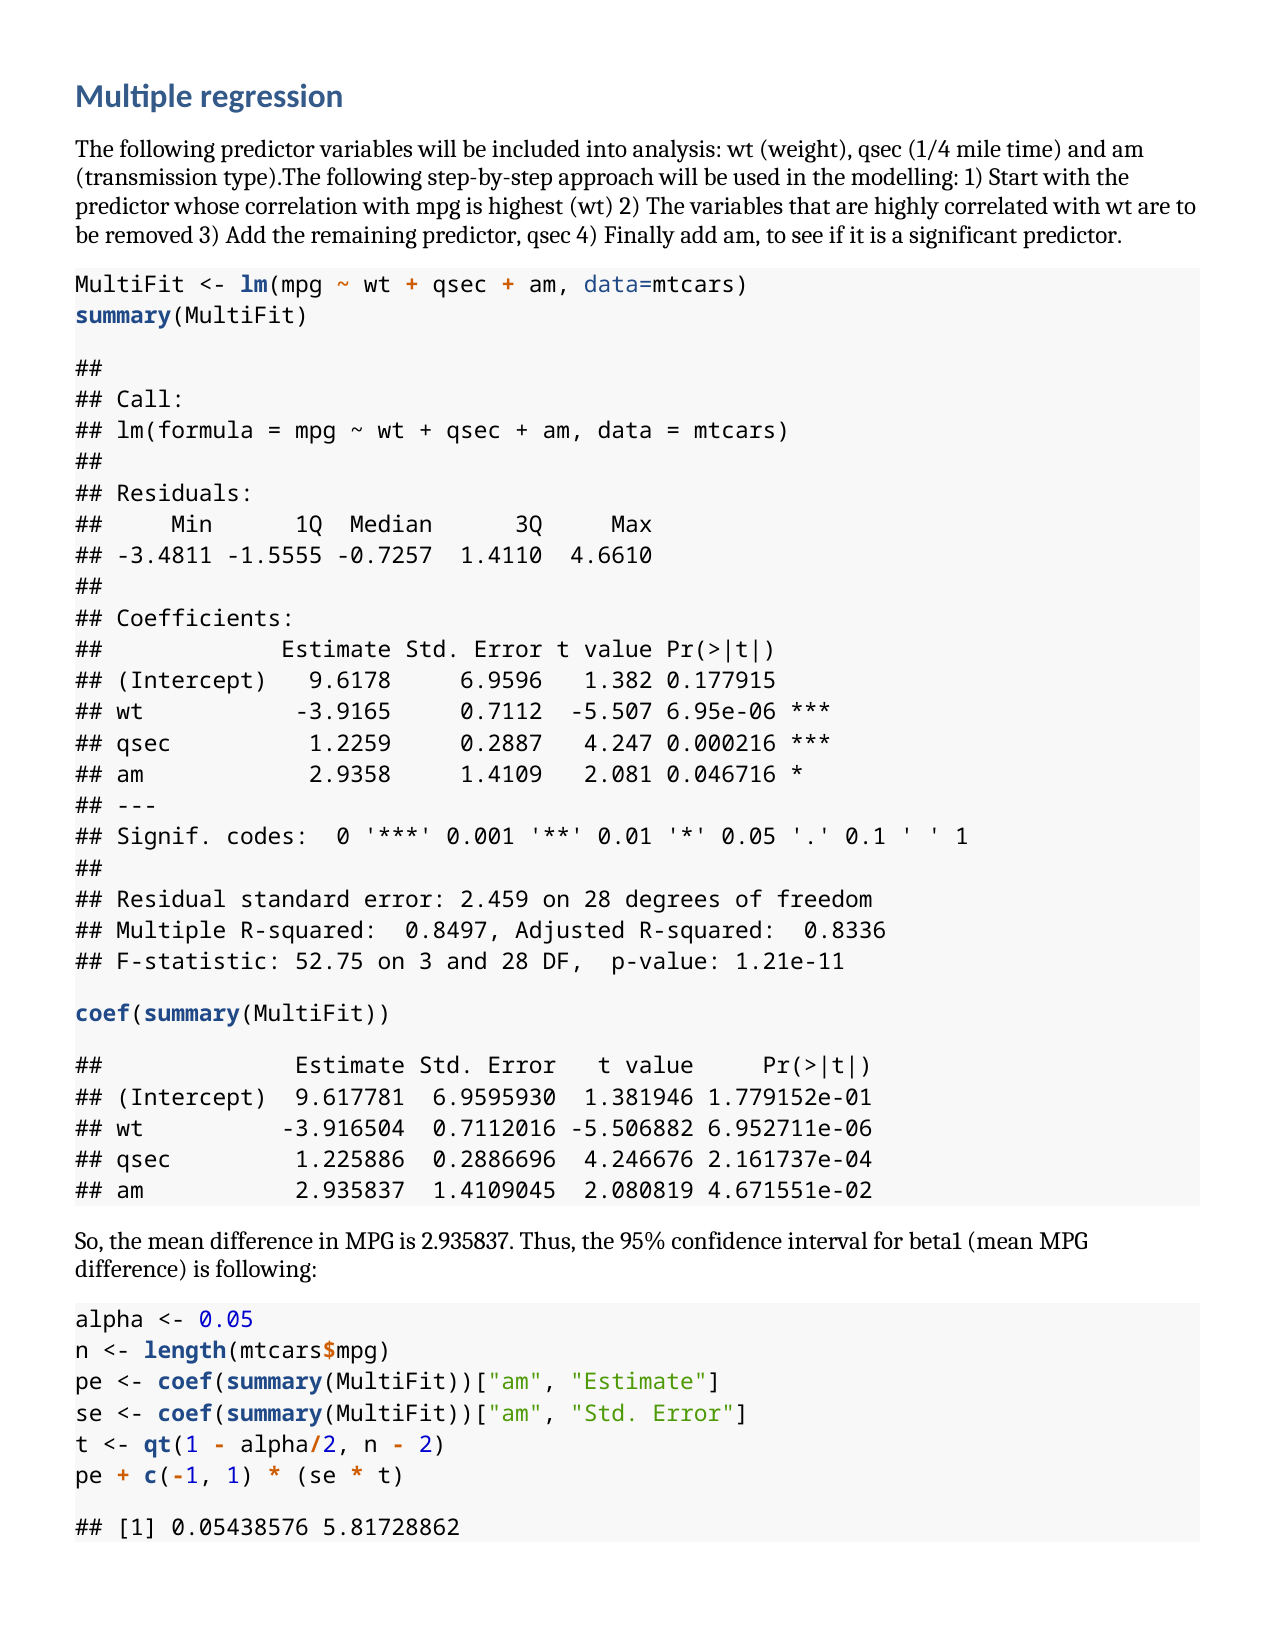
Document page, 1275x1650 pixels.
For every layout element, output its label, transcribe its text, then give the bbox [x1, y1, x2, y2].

text The following predictor variables will be included into analysis: wt (weight), qsec (1/4 mile time) and am (transmission type).The following step-by-step approach will be used in the modelling: 1) Start with the predictor whose correlation with mpg is highest (wt) 2) The variables that are highly correlated with wt are to be removed 3) Add the remaining predictor, qsec 4) Finally add am, to see if it is a significant predictor. [75, 134, 1200, 249]
text ## ## Call: ## lm(formula = mpg ~ wt + qsec + am, data = mtcars) ## ## Residuals: ## Min 1Q Median 3Q Max ## -3.4811 -1.5555 -0.7257 1.4110 4.6610 ## ## Coefficients: ## Estimate Std. Error t value Pr(>|t|) ## (Intercept) 9.6178 6.9596 1.382 0.177915 ## wt -3.9165 0.7112 -5.507 6.95e-06 *** ## qsec 1.2259 0.2887 4.247 0.000216 *** ## am 2.9358 1.4109 2.081 0.046716 * ## --- ## Signif. codes: 0 '***' 0.001 '**' 0.01 '*' 0.05 '.' 0.1 ' ' 1 ## ## Residual standard error: 2.459 on 28 degrees of freedom ## Multiple R-squared: 0.8497, Adjusted R-squared: 0.8336 ## F-statistic: 52.75 on 3 and 28 DF, p-value: 1.21e-11 [75, 352, 1200, 977]
text coef(summary(MultiFit)) [75, 997, 1200, 1029]
text ## [1] 0.05438576 5.81728862 [75, 1511, 1200, 1542]
subtitle Multiple regression [75, 75, 1200, 116]
text alpha <- 0.05 n <- length(mtcars$mpg) pe <- coef(summary(MultiFit))["am", "Estimate"] se <- coef(summary(MultiFit))["am", "Std. Error"] t <- qt(1 - alpha/2, n - 2) pe + c(-1, 1) * (se * t) [254, 1303, 1200, 1490]
text ## Estimate Std. Error t value Pr(>|t|) ## (Intercept) 9.617781 6.9595930 1.381946 1.779152e-01 ## wt -3.916504 0.7112016 -5.506882 6.952711e-06 ## qsec 1.225886 0.2886696 4.246676 2.161737e-04 ## am 2.935837 1.4109045 2.080819 4.671551e-02 [75, 1049, 1200, 1206]
text So, the mean difference in MPG is 2.935837. Thus, the 95% confidence interval for beta1 (mean MPG difference) is following: [75, 1227, 1200, 1284]
text MultiFit <- lm(mpg ~ wt + qsec + am, data=mtcars) summary(MultiFit) [75, 268, 1200, 331]
